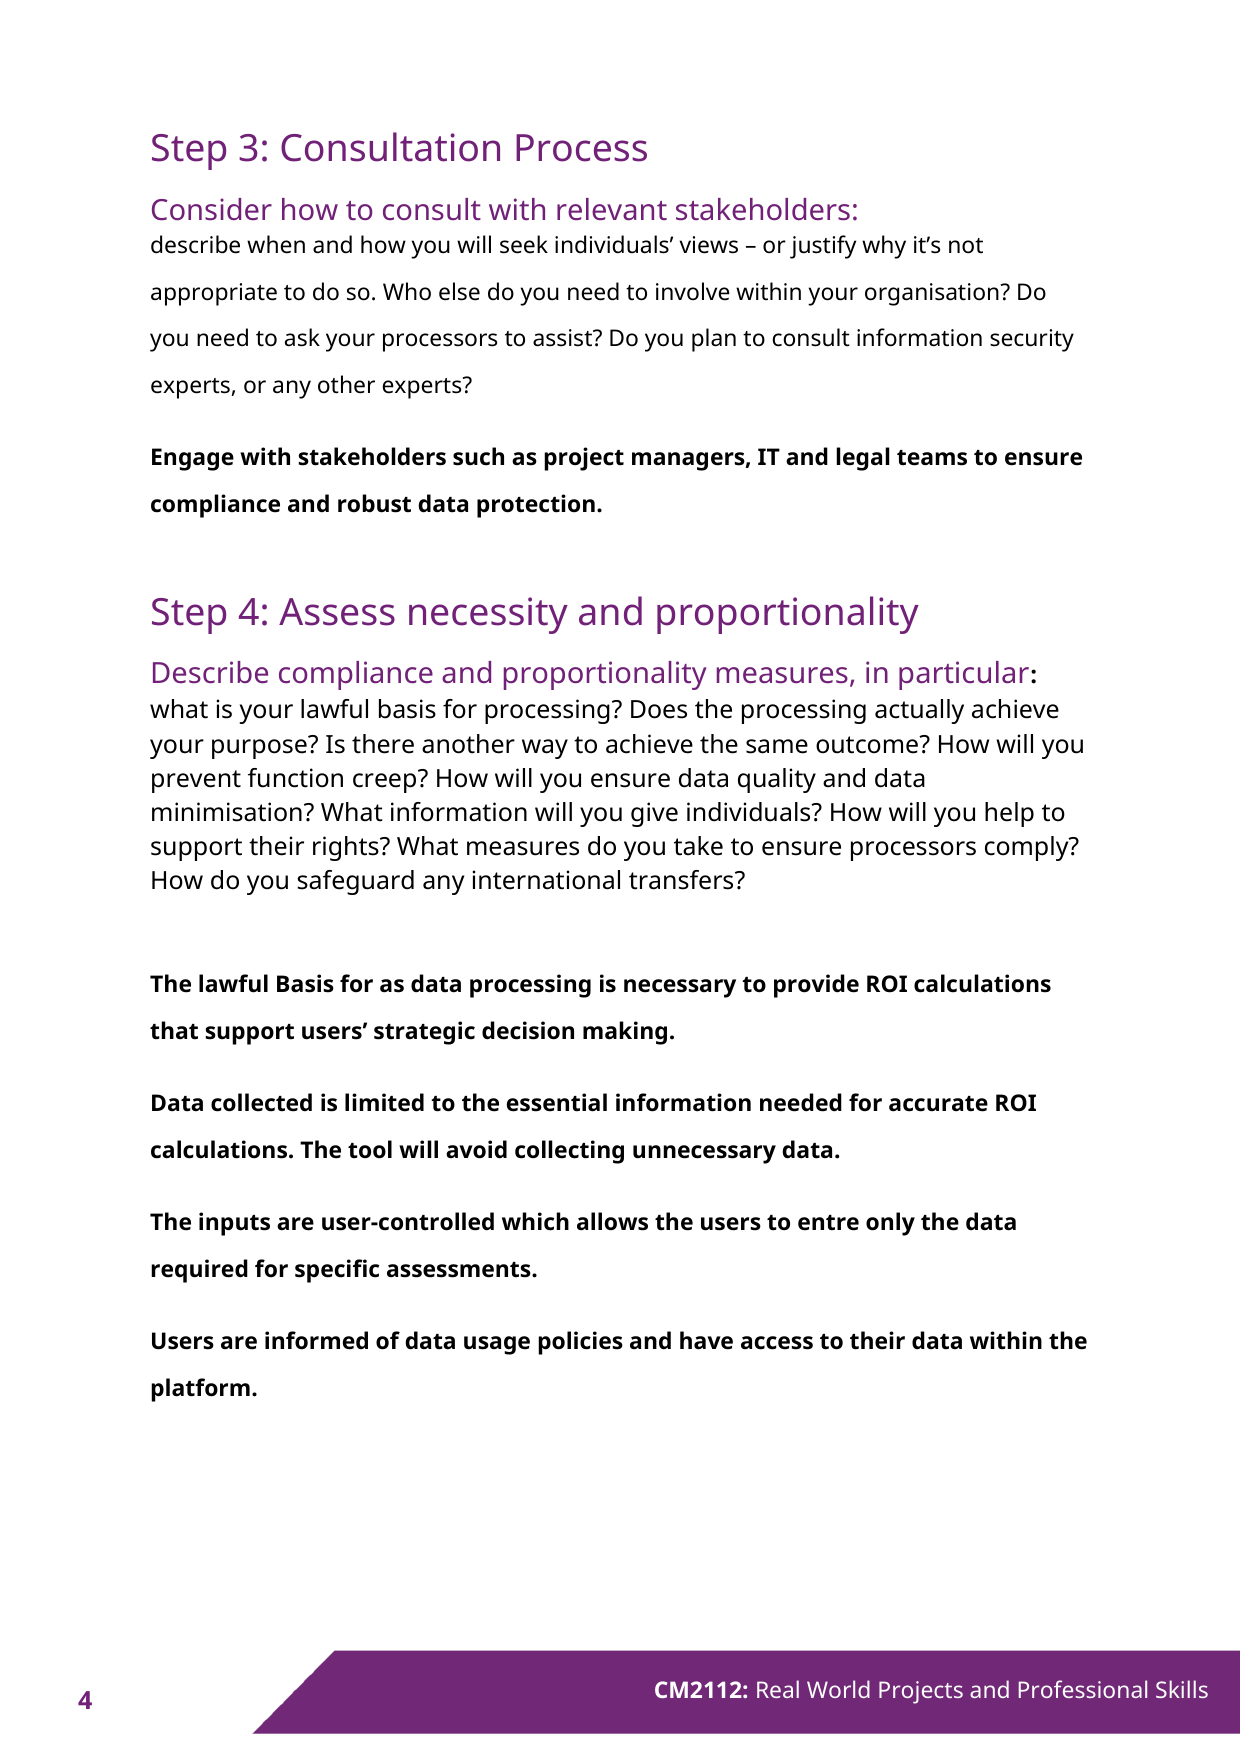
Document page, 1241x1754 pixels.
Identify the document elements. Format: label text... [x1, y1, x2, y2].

text describe when and how you will seek individuals’ views – or justify why it’s not appropriate to do so. Who else do you need to involve within your organisation? Do you need to ask your processors to assist? Do you plan to consult information security experts, or any other experts? [150, 228, 1090, 400]
subtitle Step 3: Consultation Process [150, 121, 1090, 172]
picture [252, 1650, 1240, 1734]
text Data collected is limited to the essential information needed for accurate ROI calculations. The tool will avoid collecting unnecessary data. [150, 1087, 1090, 1165]
text The inputs are user-controlled which allows the users to entre only the data required for specific assessments. [150, 1206, 1090, 1284]
text Users are informed of data usage policies and have access to their data within the platform. [150, 1325, 1090, 1403]
text Engage with stakeholders such as project managers, IT and legal teams to ensure compliance and robust data protection. [150, 441, 1090, 519]
text The lawful Basis for as data processing is necessary to provide ROI calculations that support users’ strategic decision making. [150, 968, 1090, 1047]
subtitle Step 4: Assess necessity and proportionality [150, 585, 1090, 636]
text Describe compliance and proportionality measures, in particular: what is your lawful basis for processing? Does the processing actually achieve your purpose? Is there another way to achieve the same outcome? How will you prevent function creep? How will you ensure data quality and data minimisation? What information will you give individuals? How will you help to support their rights? What measures do you take to ensure processors comply? How do you safeguard any international transfers? [150, 652, 1090, 897]
text Consider how to consult with relevant stakeholders: [150, 189, 1090, 228]
